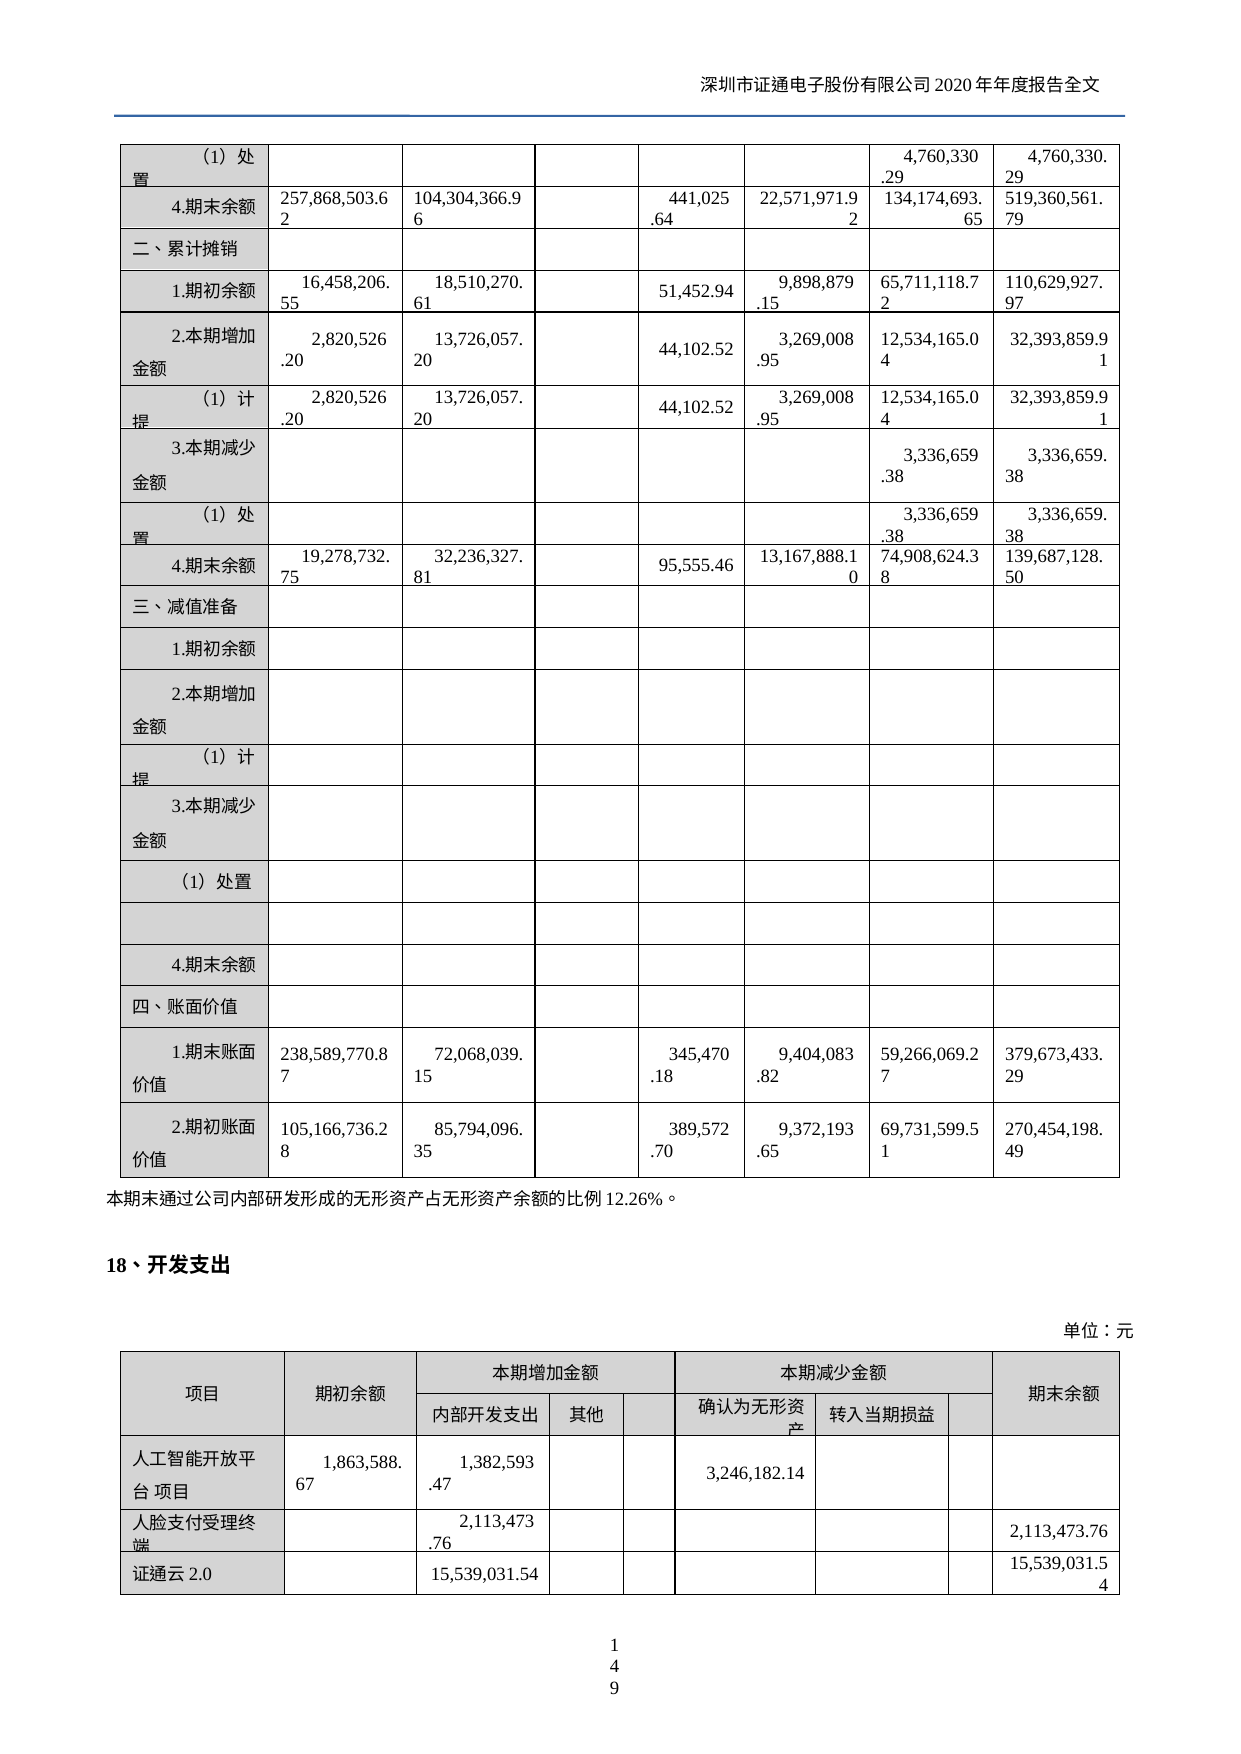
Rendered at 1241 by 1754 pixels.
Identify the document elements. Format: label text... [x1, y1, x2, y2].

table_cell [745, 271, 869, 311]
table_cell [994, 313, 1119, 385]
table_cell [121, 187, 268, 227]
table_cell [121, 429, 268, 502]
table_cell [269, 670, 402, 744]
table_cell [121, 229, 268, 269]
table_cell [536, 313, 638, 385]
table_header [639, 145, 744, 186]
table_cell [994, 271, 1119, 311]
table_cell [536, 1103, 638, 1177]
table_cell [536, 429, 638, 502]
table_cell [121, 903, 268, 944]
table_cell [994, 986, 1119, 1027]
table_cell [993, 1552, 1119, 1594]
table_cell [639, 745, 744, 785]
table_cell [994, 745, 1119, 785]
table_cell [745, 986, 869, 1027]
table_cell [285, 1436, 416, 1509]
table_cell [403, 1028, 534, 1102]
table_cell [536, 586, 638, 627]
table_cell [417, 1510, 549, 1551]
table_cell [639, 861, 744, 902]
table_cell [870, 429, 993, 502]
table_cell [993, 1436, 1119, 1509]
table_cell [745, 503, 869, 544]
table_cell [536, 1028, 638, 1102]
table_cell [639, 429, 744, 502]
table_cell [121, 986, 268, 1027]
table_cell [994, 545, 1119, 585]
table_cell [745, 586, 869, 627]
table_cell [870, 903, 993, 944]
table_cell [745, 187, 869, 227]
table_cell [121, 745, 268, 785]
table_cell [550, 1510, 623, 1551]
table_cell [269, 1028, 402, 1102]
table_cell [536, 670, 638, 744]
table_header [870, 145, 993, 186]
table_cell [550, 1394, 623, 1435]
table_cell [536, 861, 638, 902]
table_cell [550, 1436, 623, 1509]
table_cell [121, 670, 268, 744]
text 本期末通过公司内部研发形成的无形资产占无形资产余额的比例12.26%。 [106, 1186, 1134, 1211]
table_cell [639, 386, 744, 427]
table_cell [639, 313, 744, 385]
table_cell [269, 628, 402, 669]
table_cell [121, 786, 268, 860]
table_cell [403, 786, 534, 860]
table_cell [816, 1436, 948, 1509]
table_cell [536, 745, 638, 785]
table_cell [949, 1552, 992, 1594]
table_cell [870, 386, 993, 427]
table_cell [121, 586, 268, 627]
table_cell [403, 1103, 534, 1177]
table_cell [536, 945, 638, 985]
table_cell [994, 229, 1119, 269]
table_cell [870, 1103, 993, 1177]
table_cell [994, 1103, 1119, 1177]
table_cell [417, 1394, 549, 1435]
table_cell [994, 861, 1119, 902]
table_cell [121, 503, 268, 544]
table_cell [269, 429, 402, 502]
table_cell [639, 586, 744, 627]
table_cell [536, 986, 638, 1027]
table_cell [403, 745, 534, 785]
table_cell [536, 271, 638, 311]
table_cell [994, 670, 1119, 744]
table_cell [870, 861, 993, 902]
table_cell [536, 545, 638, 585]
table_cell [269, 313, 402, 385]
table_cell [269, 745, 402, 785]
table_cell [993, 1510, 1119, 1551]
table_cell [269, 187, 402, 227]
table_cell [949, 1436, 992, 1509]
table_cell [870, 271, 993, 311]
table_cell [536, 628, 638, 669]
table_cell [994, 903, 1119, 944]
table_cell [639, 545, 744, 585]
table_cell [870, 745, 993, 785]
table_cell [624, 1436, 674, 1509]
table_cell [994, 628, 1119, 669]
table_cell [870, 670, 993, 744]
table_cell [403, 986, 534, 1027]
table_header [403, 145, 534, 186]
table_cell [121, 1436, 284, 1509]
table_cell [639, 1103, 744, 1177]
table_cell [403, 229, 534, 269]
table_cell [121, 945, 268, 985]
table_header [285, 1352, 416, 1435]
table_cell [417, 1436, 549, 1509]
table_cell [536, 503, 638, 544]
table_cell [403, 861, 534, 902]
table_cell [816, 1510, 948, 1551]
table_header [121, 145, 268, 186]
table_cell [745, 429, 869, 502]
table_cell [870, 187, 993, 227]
text 18、开发支出 [106, 1250, 1134, 1279]
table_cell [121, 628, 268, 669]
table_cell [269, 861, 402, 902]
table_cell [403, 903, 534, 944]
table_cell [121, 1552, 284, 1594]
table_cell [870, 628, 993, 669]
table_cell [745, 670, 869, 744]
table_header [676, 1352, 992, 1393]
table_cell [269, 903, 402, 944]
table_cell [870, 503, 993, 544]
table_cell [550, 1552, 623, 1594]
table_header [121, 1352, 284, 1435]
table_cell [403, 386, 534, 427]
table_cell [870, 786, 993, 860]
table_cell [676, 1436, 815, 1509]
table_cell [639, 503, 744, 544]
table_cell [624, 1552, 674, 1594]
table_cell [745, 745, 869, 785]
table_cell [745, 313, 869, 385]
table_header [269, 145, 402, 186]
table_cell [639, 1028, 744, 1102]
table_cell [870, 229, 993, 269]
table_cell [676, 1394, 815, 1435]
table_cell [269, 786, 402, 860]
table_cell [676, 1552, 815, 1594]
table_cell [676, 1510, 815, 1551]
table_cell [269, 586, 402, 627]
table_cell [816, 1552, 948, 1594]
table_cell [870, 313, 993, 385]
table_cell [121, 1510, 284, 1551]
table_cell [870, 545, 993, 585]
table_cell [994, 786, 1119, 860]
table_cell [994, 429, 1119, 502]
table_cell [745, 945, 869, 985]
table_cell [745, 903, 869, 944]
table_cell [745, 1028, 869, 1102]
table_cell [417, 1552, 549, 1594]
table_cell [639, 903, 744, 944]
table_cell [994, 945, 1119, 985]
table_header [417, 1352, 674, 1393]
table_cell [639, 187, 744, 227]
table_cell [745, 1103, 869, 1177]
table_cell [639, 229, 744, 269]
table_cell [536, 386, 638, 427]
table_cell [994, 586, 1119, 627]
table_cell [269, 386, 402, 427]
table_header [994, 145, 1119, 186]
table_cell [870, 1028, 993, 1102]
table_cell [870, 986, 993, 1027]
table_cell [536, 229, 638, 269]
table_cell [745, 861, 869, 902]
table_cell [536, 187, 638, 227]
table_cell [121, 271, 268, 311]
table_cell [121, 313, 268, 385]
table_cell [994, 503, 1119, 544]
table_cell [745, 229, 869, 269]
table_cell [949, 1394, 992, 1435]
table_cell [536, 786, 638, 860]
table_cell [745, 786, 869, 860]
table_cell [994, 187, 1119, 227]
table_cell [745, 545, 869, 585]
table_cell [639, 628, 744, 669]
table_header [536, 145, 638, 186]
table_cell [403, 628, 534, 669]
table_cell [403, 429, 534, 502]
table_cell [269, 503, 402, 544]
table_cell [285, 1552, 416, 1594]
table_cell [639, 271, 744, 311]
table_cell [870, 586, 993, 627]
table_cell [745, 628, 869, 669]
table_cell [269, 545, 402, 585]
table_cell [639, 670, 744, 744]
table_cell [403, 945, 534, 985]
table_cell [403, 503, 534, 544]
text 单位：元 [106, 1318, 1134, 1342]
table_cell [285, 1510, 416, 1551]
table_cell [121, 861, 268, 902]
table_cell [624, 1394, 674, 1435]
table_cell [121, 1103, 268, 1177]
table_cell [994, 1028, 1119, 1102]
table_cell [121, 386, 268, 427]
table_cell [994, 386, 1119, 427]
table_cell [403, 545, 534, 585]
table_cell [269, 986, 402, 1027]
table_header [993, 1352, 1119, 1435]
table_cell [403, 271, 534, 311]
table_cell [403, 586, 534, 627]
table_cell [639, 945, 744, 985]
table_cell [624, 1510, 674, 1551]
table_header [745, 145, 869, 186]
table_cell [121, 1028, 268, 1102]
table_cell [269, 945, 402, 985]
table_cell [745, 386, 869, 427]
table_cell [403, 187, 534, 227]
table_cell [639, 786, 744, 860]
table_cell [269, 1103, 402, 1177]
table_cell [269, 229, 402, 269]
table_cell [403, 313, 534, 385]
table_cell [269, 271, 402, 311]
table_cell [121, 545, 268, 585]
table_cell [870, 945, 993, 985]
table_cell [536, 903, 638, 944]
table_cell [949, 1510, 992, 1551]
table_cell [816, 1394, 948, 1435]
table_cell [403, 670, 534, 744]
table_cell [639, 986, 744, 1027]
